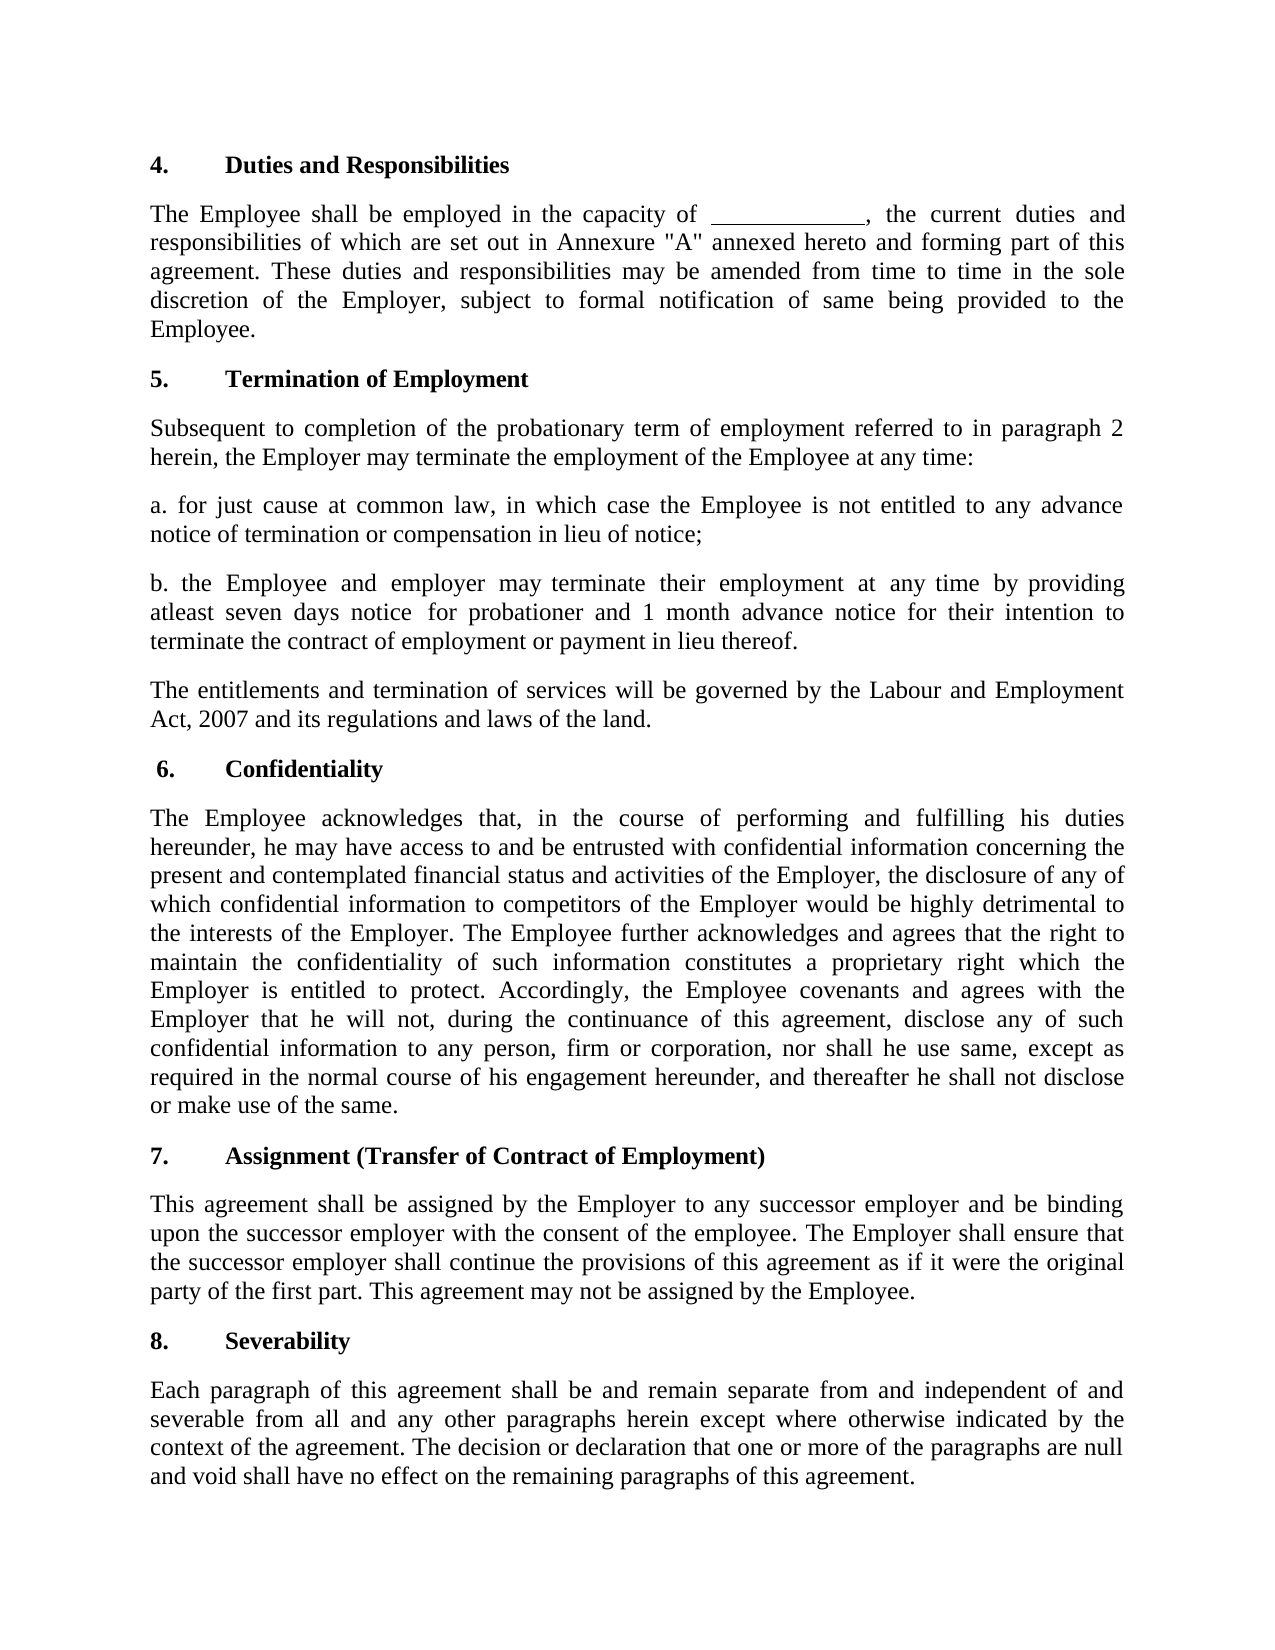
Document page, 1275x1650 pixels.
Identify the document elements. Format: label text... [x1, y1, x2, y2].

subtitle Confidentiality [156, 754, 1162, 783]
subtitle Assignment (Transfer of Contract of Employment) [150, 1141, 1162, 1169]
list the Employee and employer may terminate their employment at any time by providing atleast seven days notice for probationer and 1 month advance notice for their intention to terminate the contract of employment or payment in lieu thereof. [150, 568, 1126, 655]
subtitle Duties and Responsibilities [150, 150, 1162, 179]
subtitle Termination of Employment [150, 364, 1162, 393]
list for just cause at common law, in which case the Employee is not entitled to any advance notice of termination or compensation in lieu of notice; [150, 491, 1125, 548]
text Subsequent to completion of the probationary term of employment referred to in paragraph 2 herein, the Employer may terminate the employment of the Employee at any time: [150, 413, 1125, 470]
text The Employee shall be employed in the capacity of , the current duties and responsibilities of which are set out in Annexure "A" annexed hereto and forming part of this agreement. These duties and responsibilities may be amended from time to time in the sole discretion of the Employer, subject to formal notification of same being provided to the Employee. [150, 199, 1126, 342]
subtitle Severability [150, 1326, 1162, 1355]
text The Employee acknowledges that, in the course of performing and fulfilling his duties hereunder, he may have access to and be entrusted with confidential information concerning the present and contemplated financial status and activities of the Employer, the disclosure of any of which confidential information to competitors of the Employer would be highly detrimental to the interests of the Employer. The Employee further acknowledges and agrees that the right to maintain the confidentiality of such information constitutes a proprietary right which the Employer is entitled to protect. Accordingly, the Employee covenants and agrees with the Employer that he will not, during the continuance of this agreement, disclose any of such confidential information to any person, firm or corporation, nor shall he use same, except as required in the normal course of his engagement hereunder, and thereafter he shall not disclose or make use of the same. [150, 803, 1126, 1119]
text Each paragraph of this agreement shall be and remain separate from and independent of and severable from all and any other paragraphs herein except where otherwise indicated by the context of the agreement. The decision or declaration that one or more of the paragraphs are null and void shall have no effect on the remaining paragraphs of this agreement. [150, 1375, 1125, 1490]
text The entitlements and termination of services will be governed by the Labour and Employment Act, 2007 and its regulations and laws of the land. [150, 676, 1125, 733]
text This agreement shall be assigned by the Employer to any successor employer and be binding upon the successor employer with the consent of the employee. The Employer shall ensure that the successor employer shall continue the provisions of this agreement as if it were the original party of the first part. This agreement may not be assigned by the Employee. [150, 1189, 1125, 1304]
